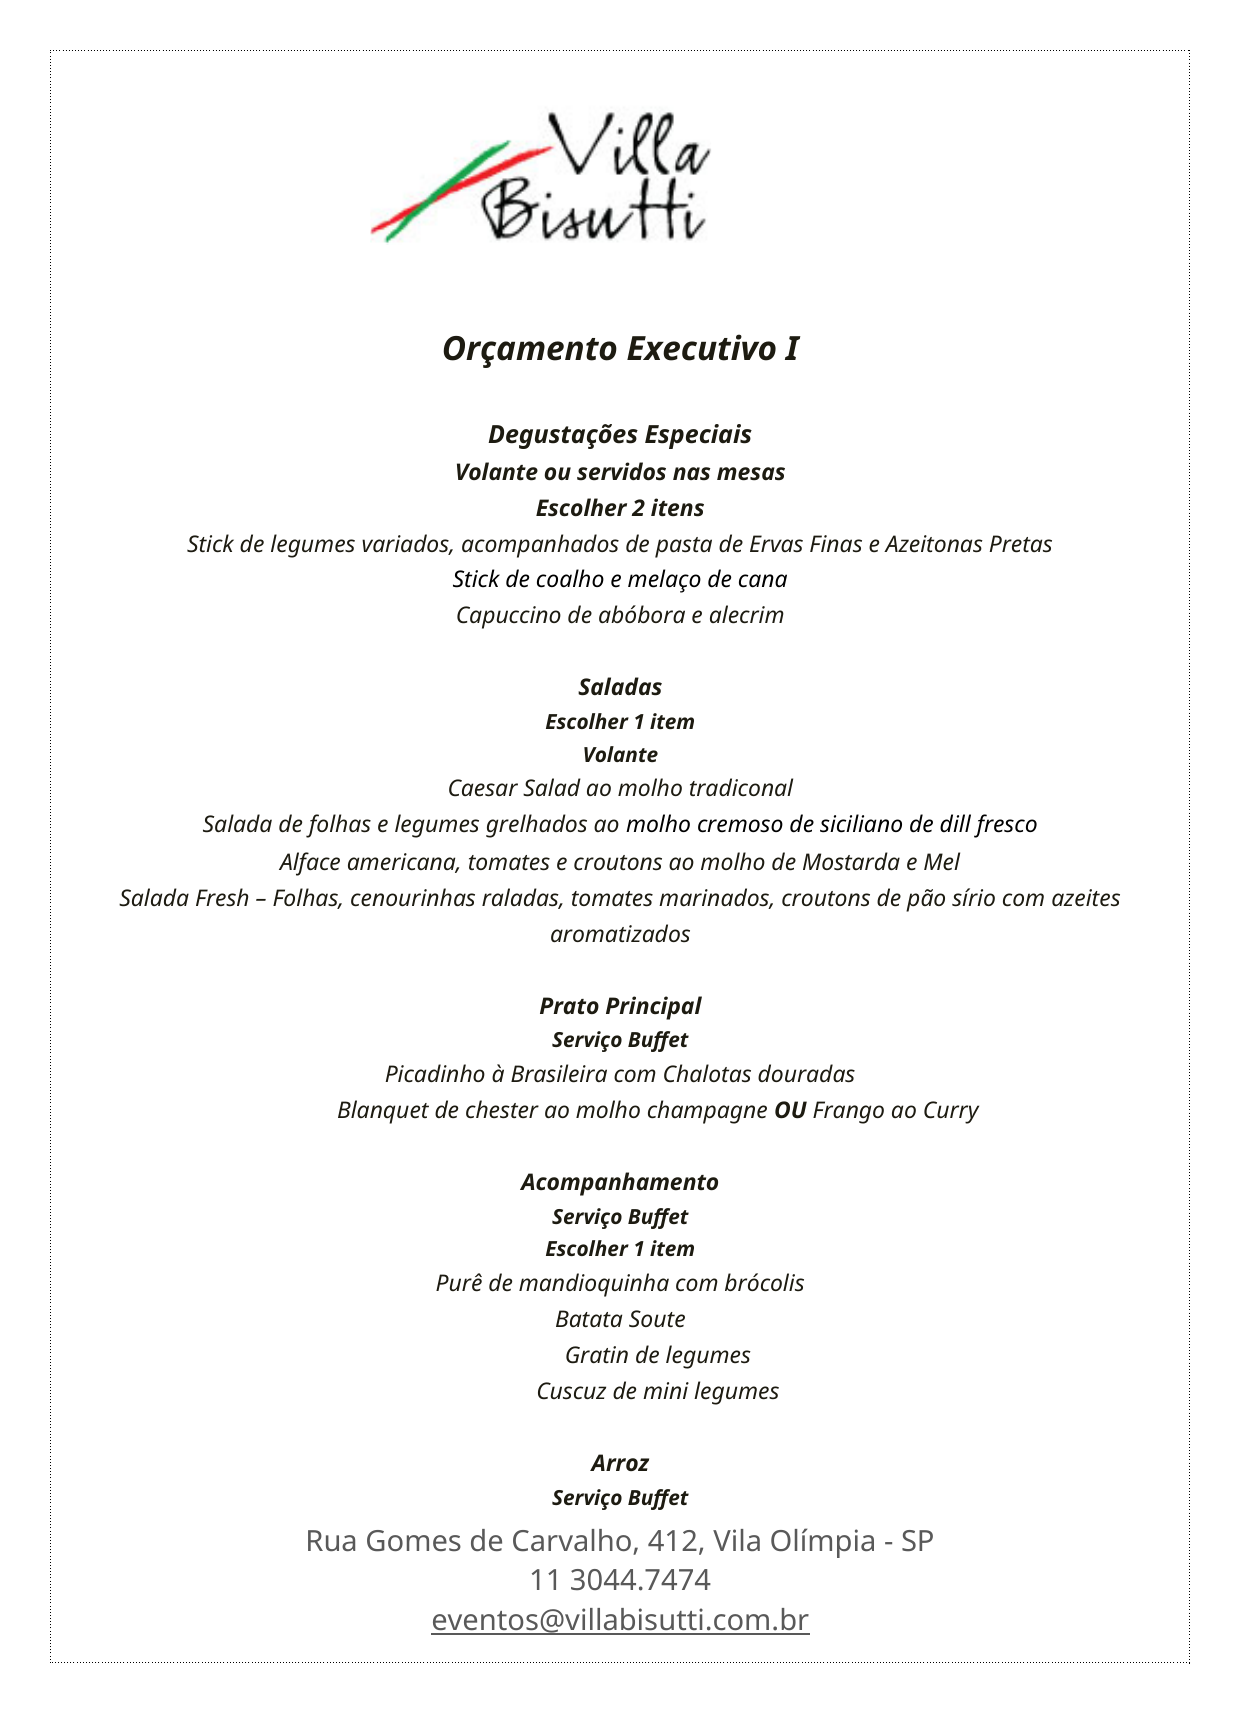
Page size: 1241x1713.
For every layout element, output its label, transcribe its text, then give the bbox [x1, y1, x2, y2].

text Escolher 2 itens [75, 492, 1165, 523]
text Acompanhamento [75, 1166, 1165, 1197]
text Volante ou servidos nas mesas [75, 456, 1165, 487]
list Gratin de legumes [150, 1339, 1165, 1370]
text Purê de mandioquinha com brócolis [75, 1267, 1165, 1298]
text Salada de folhas e legumes grelhados ao molho cremoso de siciliano de dill fresco [75, 808, 1165, 839]
list Cuscuz de mini legumes [150, 1375, 1165, 1406]
text Prato Principal [75, 989, 1165, 1021]
text Escolher 1 item [75, 707, 1165, 736]
text Stick de legumes variados, acompanhados de pasta de Ervas Finas e Azeitonas Pretas [75, 527, 1165, 559]
text Capuccino de abóbora e alecrim [75, 599, 1165, 631]
text Caesar Salad ao molho tradiconal [75, 772, 1165, 804]
text Alface americana, tomates e croutons ao molho de Mostarda e Mel [75, 846, 1165, 877]
text Arroz [75, 1447, 1165, 1478]
text Salada Fresh – Folhas, cenourinhas raladas, tomates marinados, croutons de pão sírio com azeites aromatizados [75, 882, 1165, 949]
text Stick de coalho e melaço de cana [75, 563, 1165, 595]
text Serviço Buffet [75, 1483, 1165, 1511]
text Saladas [75, 671, 1165, 702]
text Orçamento Executivo I [75, 325, 1165, 371]
text Picadinho à Brasileira com Chalotas douradas [75, 1058, 1165, 1089]
text Batata Soute [75, 1303, 1165, 1334]
list Blanquet de chester ao molho champagne OU Frango ao Curry [150, 1094, 1165, 1125]
text Escolher 1 item [75, 1234, 1165, 1263]
text Serviço Buffet [75, 1202, 1165, 1230]
text Serviço Buffet [75, 1026, 1165, 1054]
text Degustações Especiais [75, 416, 1165, 451]
picture [370, 73, 712, 245]
text Volante [75, 740, 1165, 768]
